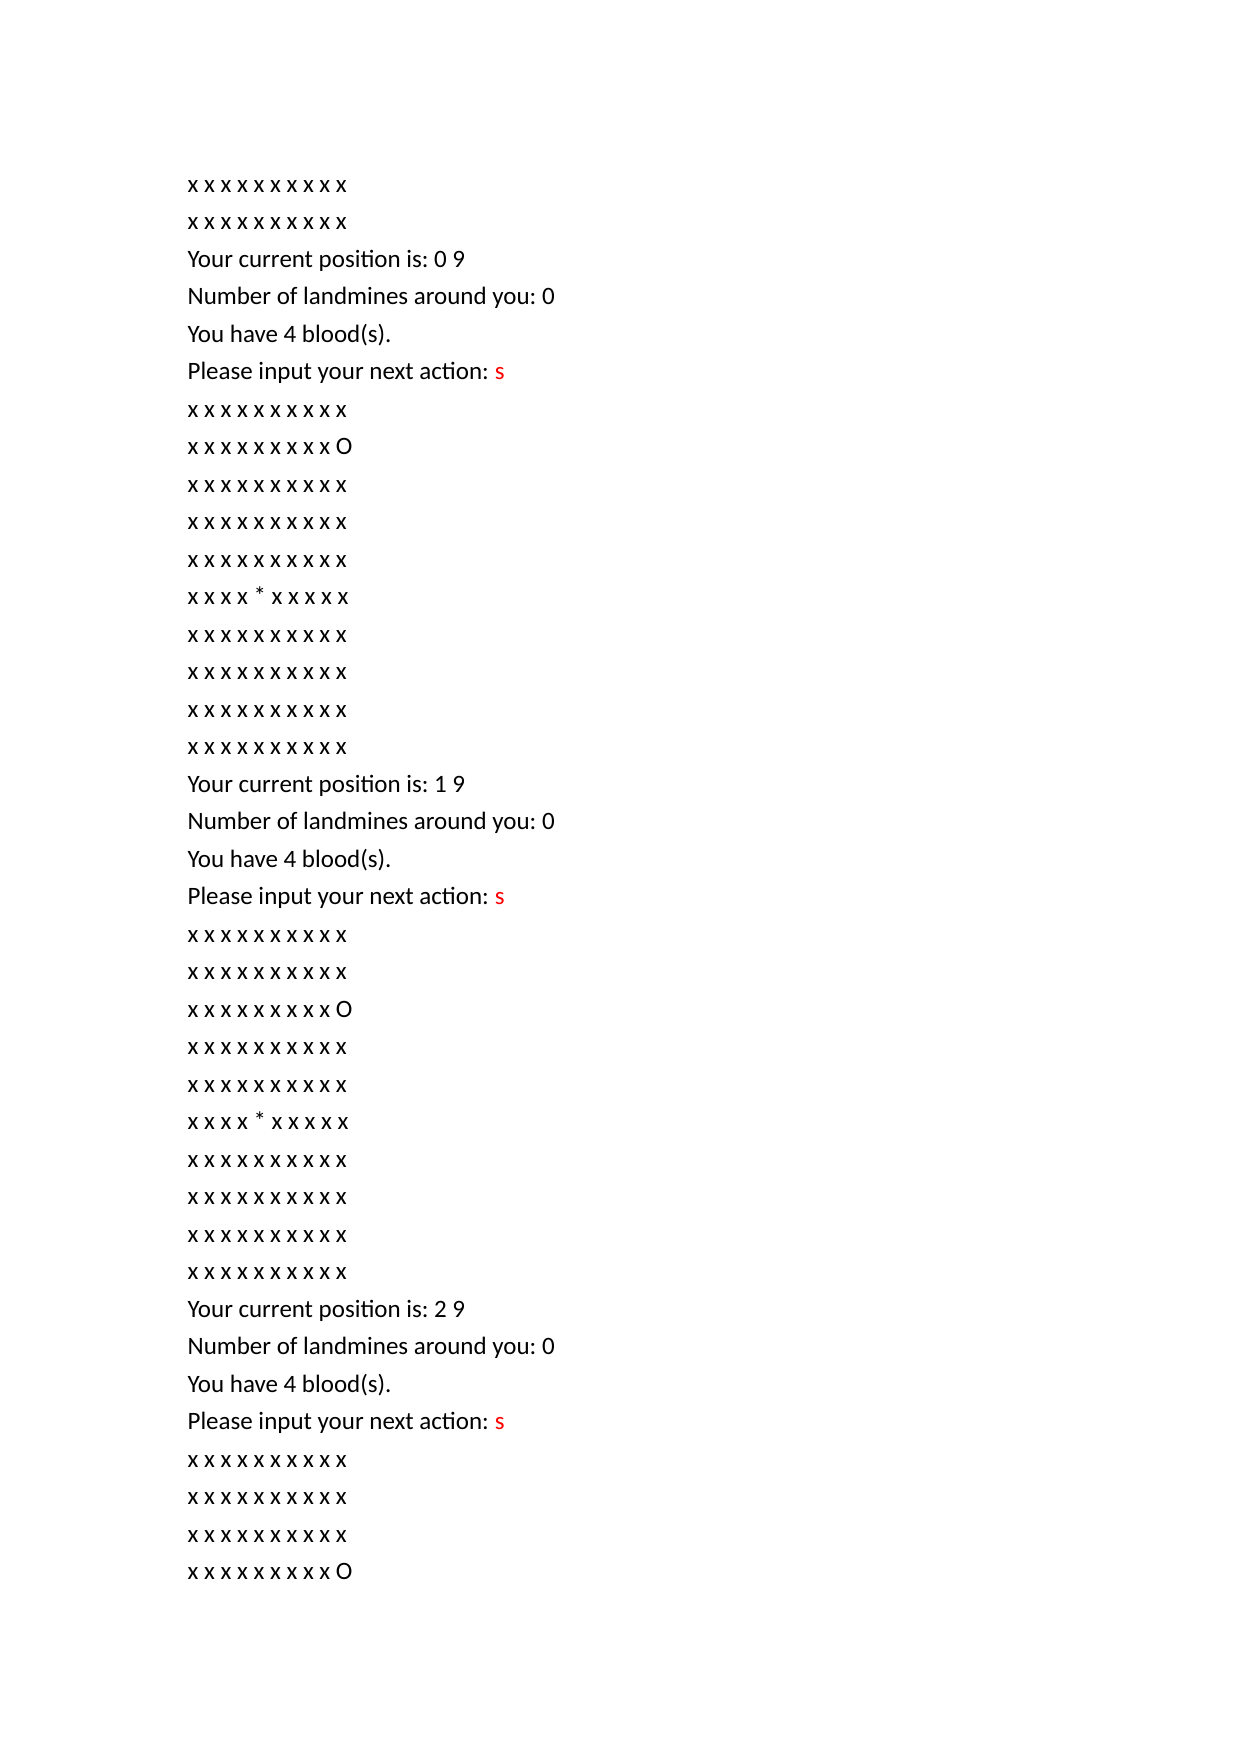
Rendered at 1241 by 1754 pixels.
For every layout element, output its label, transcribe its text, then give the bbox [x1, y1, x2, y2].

text x x x x x x x x x x [187, 914, 1053, 952]
text x x x x x x x x x x [187, 539, 1053, 577]
text Your current position is: 2 9 [187, 1289, 1053, 1327]
text x x x x x x x x x x [187, 464, 1053, 502]
text Number of landmines around you: 0 [187, 802, 1053, 839]
text Please input your next action: s [187, 1402, 1053, 1439]
text Number of landmines around you: 0 [187, 1327, 1053, 1364]
text x x x x x x x x x x [187, 1139, 1053, 1177]
text x x x x x x x x x O [187, 1552, 1053, 1589]
text x x x x x x x x x x [187, 389, 1053, 427]
text x x x x x x x x x O [187, 427, 1053, 464]
text x x x x x x x x x x [187, 614, 1053, 652]
text x x x x x x x x x x [187, 952, 1053, 989]
text x x x x x x x x x O [187, 989, 1053, 1027]
text x x x x x x x x x x [187, 727, 1053, 764]
text x x x x x x x x x x [187, 1439, 1053, 1477]
text Number of landmines around you: 0 [187, 277, 1053, 314]
text Your current position is: 0 9 [187, 239, 1053, 277]
text You have 4 blood(s). [187, 839, 1053, 877]
text x x x x x x x x x x [187, 502, 1053, 539]
text x x x x x x x x x x [187, 1027, 1053, 1064]
text x x x x x x x x x x [187, 164, 1053, 202]
text x x x x x x x x x x [187, 652, 1053, 689]
text x x x x x x x x x x [187, 1252, 1053, 1289]
text Please input your next action: s [187, 352, 1053, 389]
text Please input your next action: s [187, 877, 1053, 914]
text x x x x * x x x x x [187, 1102, 1053, 1139]
text x x x x x x x x x x [187, 1177, 1053, 1214]
text x x x x x x x x x x [187, 1064, 1053, 1102]
text x x x x x x x x x x [187, 1477, 1053, 1514]
text x x x x x x x x x x [187, 1214, 1053, 1252]
text x x x x x x x x x x [187, 202, 1053, 239]
text You have 4 blood(s). [187, 314, 1053, 352]
text x x x x x x x x x x [187, 1514, 1053, 1552]
text Your current position is: 1 9 [187, 764, 1053, 802]
text x x x x x x x x x x [187, 689, 1053, 727]
text x x x x * x x x x x [187, 577, 1053, 614]
text You have 4 blood(s). [187, 1364, 1053, 1402]
